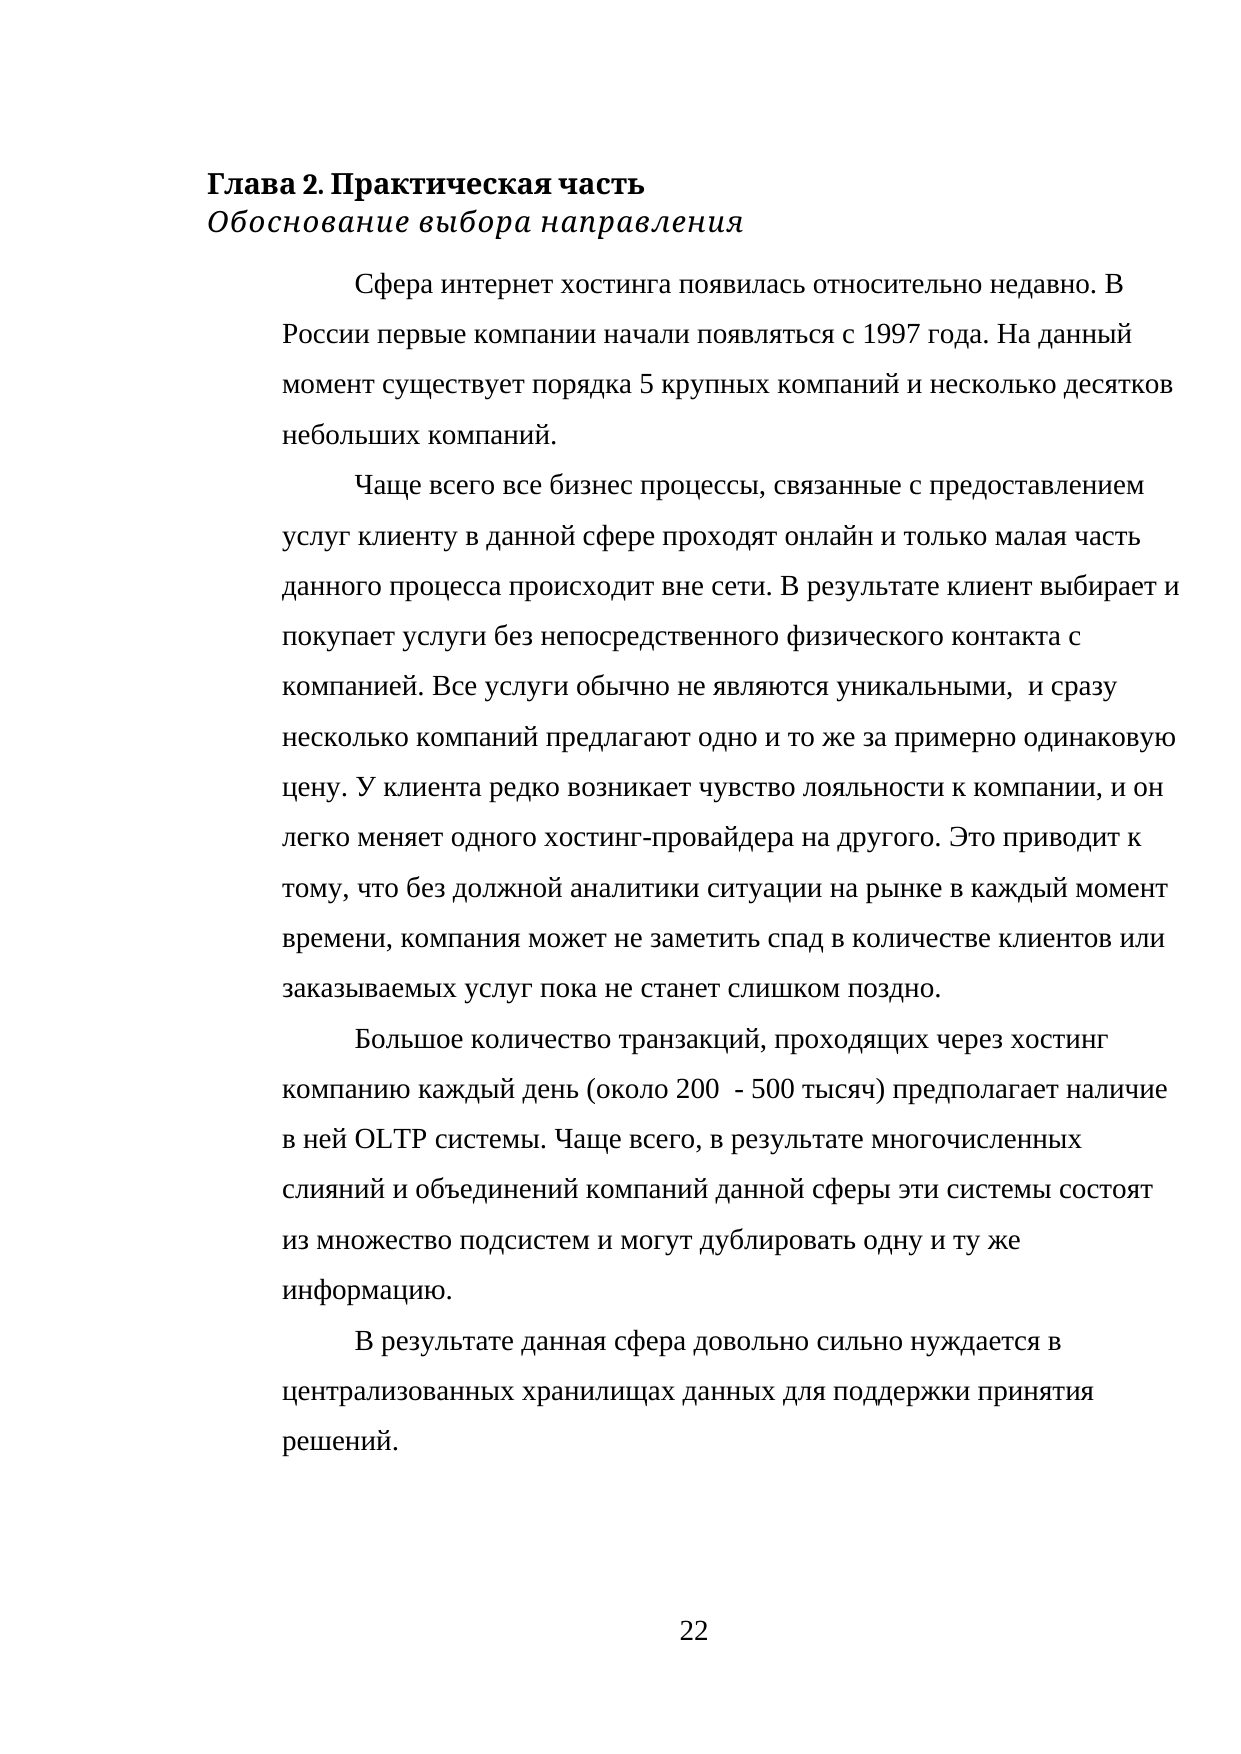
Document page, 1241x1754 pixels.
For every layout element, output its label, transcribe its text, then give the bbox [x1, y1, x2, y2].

text В результате данная сфера довольно сильно нуждается в централизованных хранилищах данных для поддержки принятия решений. [282, 1323, 1181, 1457]
subtitle Обоснование выбора направления [207, 207, 1181, 240]
text Чаще всего все бизнес процессы, связанные с предоставлением услуг клиенту в данной сфере проходят онлайн и только малая часть данного процесса происходит вне сети. В результате клиент выбирает и покупает услуги без непосредственного физического контакта с компанией. Все услуги обычно не являются уникальными, и сразу несколько компаний предлагают одно и то же за примерно одинаковую цену. У клиента редко возникает чувство лояльности к компании, и он легко меняет одного хостинг-провайдера на другого. Это приводит к тому, что без должной аналитики ситуации на рынке в каждый момент времени, компания может не заметить спад в количестве клиентов или заказываемых услуг пока не станет слишком поздно. [282, 467, 1181, 1004]
text Большое количество транзакций, проходящих через хостинг компанию каждый день (около 200 - 500 тысяч) предполагает наличие в ней OLTP системы. Чаще всего, в результате многочисленных слияний и объединений компаний данной сферы эти системы состоят из множество подсистем и могут дублировать одну и ту же информацию. [282, 1021, 1181, 1306]
text Сфера интернет хостинга появилась относительно недавно. В России первые компании начали появляться с 1997 года. На данный момент существует порядка 5 крупных компаний и несколько десятков небольших компаний. [282, 266, 1181, 451]
subtitle Глава 2. Практическая часть [207, 168, 1181, 202]
